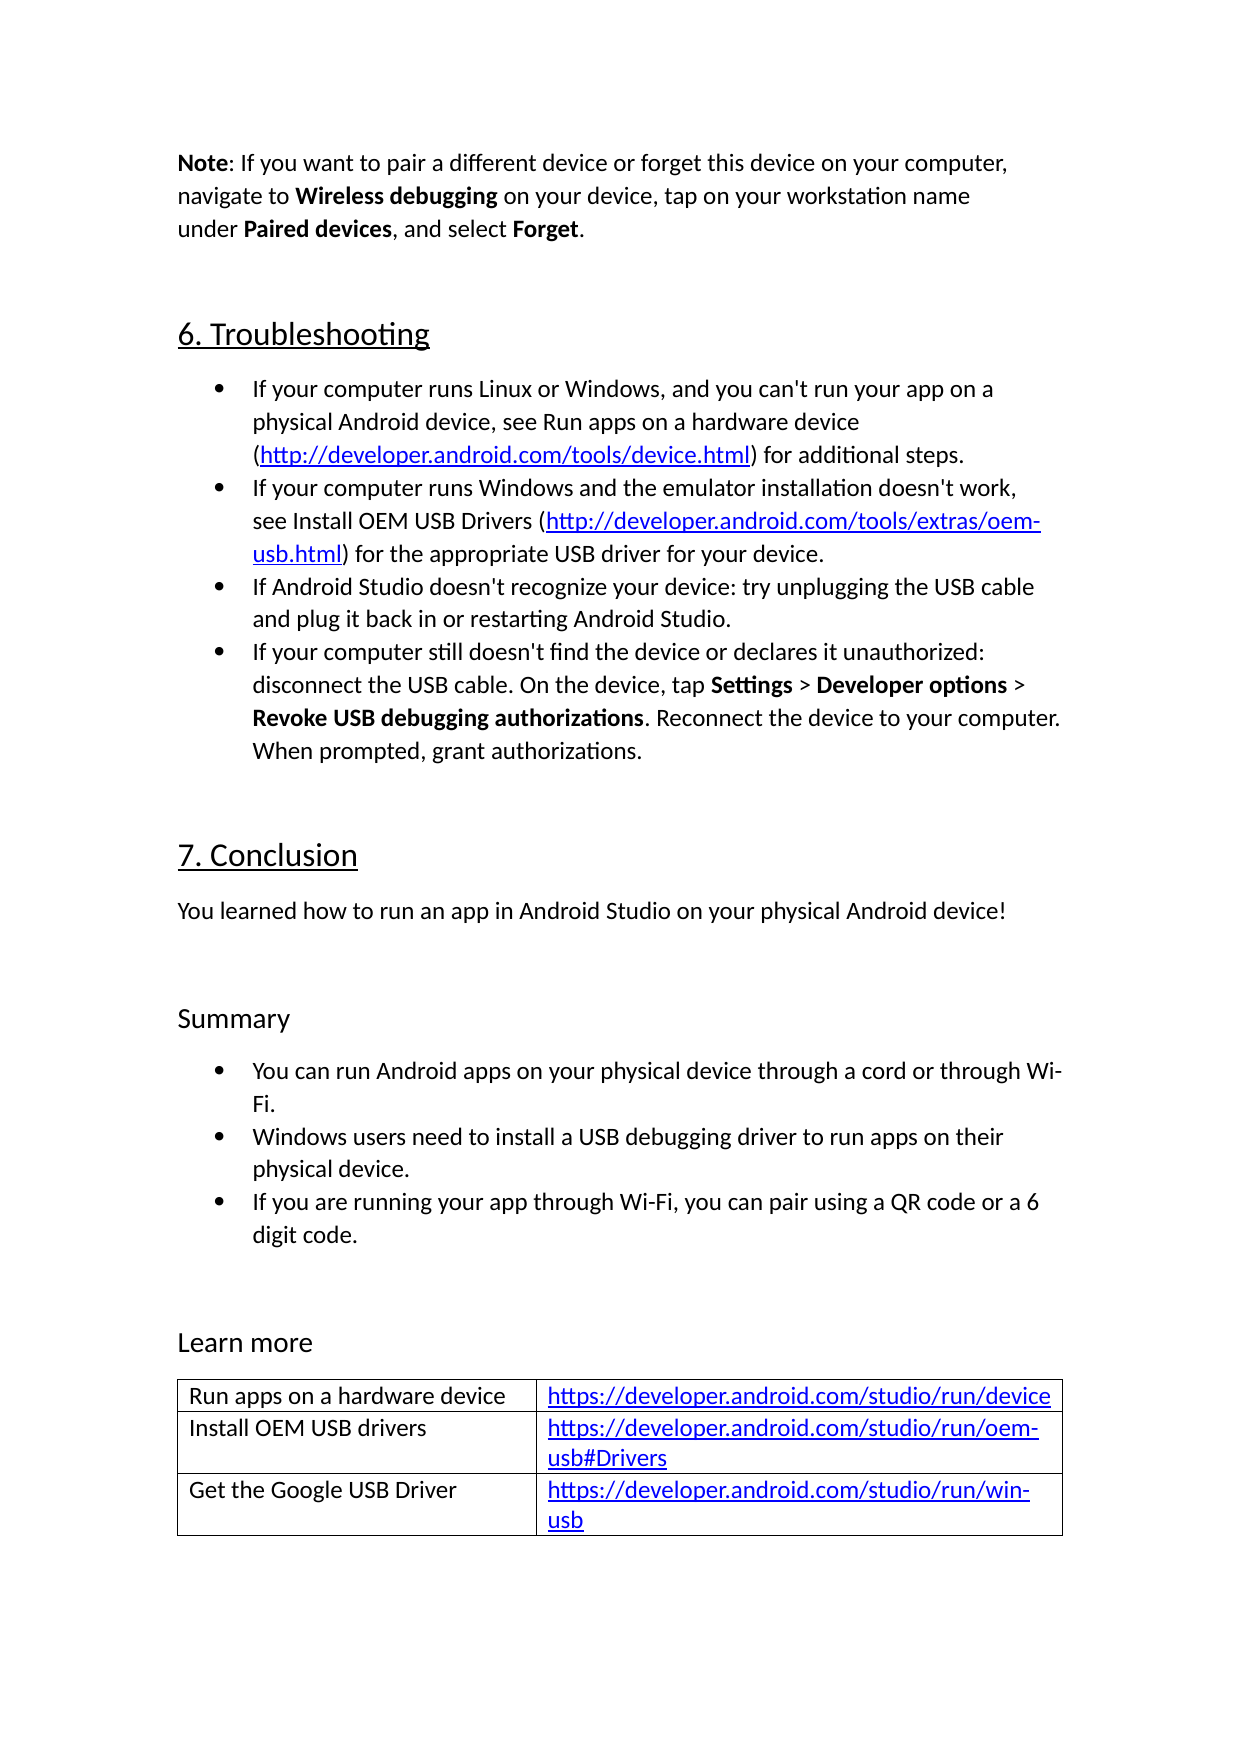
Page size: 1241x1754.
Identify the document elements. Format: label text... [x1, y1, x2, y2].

table_header https://developer.android.com/studio/run/device [537, 1380, 1062, 1411]
text Summary [177, 1000, 1063, 1035]
list You can run Android apps on your physical device through a cord or through Wi-Fi. [215, 1055, 1063, 1118]
list If you are running your app through Wi-Fi, you can pair using a QR code or a 6 digit code. [215, 1187, 1063, 1250]
table_header Run apps on a hardware device [178, 1380, 536, 1411]
text You learned how to run an app in Android Studio on your physical Android device! [177, 895, 1063, 926]
table_cell https://developer.android.com/studio/run/oem-usb#Drivers [537, 1412, 1062, 1473]
list Windows users need to install a USB debugging driver to run apps on their physical device. [215, 1121, 1063, 1184]
list If Android Studio doesn't recognize your device: try unplugging the USB cable and plug it back in or restarting Android Studio. [215, 571, 1063, 634]
text 6. Troubleshooting [177, 313, 1063, 353]
list If your computer runs Linux or Windows, and you can't run your app on a physical Android device, see Run apps on a hardware device (http://developer.android.com/tools/device.html) for additional steps. [215, 373, 1063, 469]
text 7. Conclusion [177, 834, 1063, 875]
table_cell https://developer.android.com/studio/run/win-usb [537, 1474, 1062, 1535]
table_cell Install OEM USB drivers [178, 1412, 536, 1473]
text Learn more [177, 1324, 1063, 1360]
list If your computer runs Windows and the emulator installation doesn't work, see Install OEM USB Drivers (http://developer.android.com/tools/extras/oem-usb.html) for the appropriate USB driver for your device. [215, 472, 1063, 568]
text Note: If you want to pair a different device or forget this device on your computer, navigate to Wireless debugging on your device, tap on your workstation name under Paired devices, and select Forget. [177, 148, 1063, 244]
list If your computer still doesn't find the device or declares it unauthorized: disconnect the USB cable. On the device, tap Settings > Developer options > Revoke USB debugging authorizations. Reconnect the device to your computer. When prompted, grant authorizations. [215, 637, 1063, 766]
table_cell Get the Google USB Driver [178, 1474, 536, 1535]
